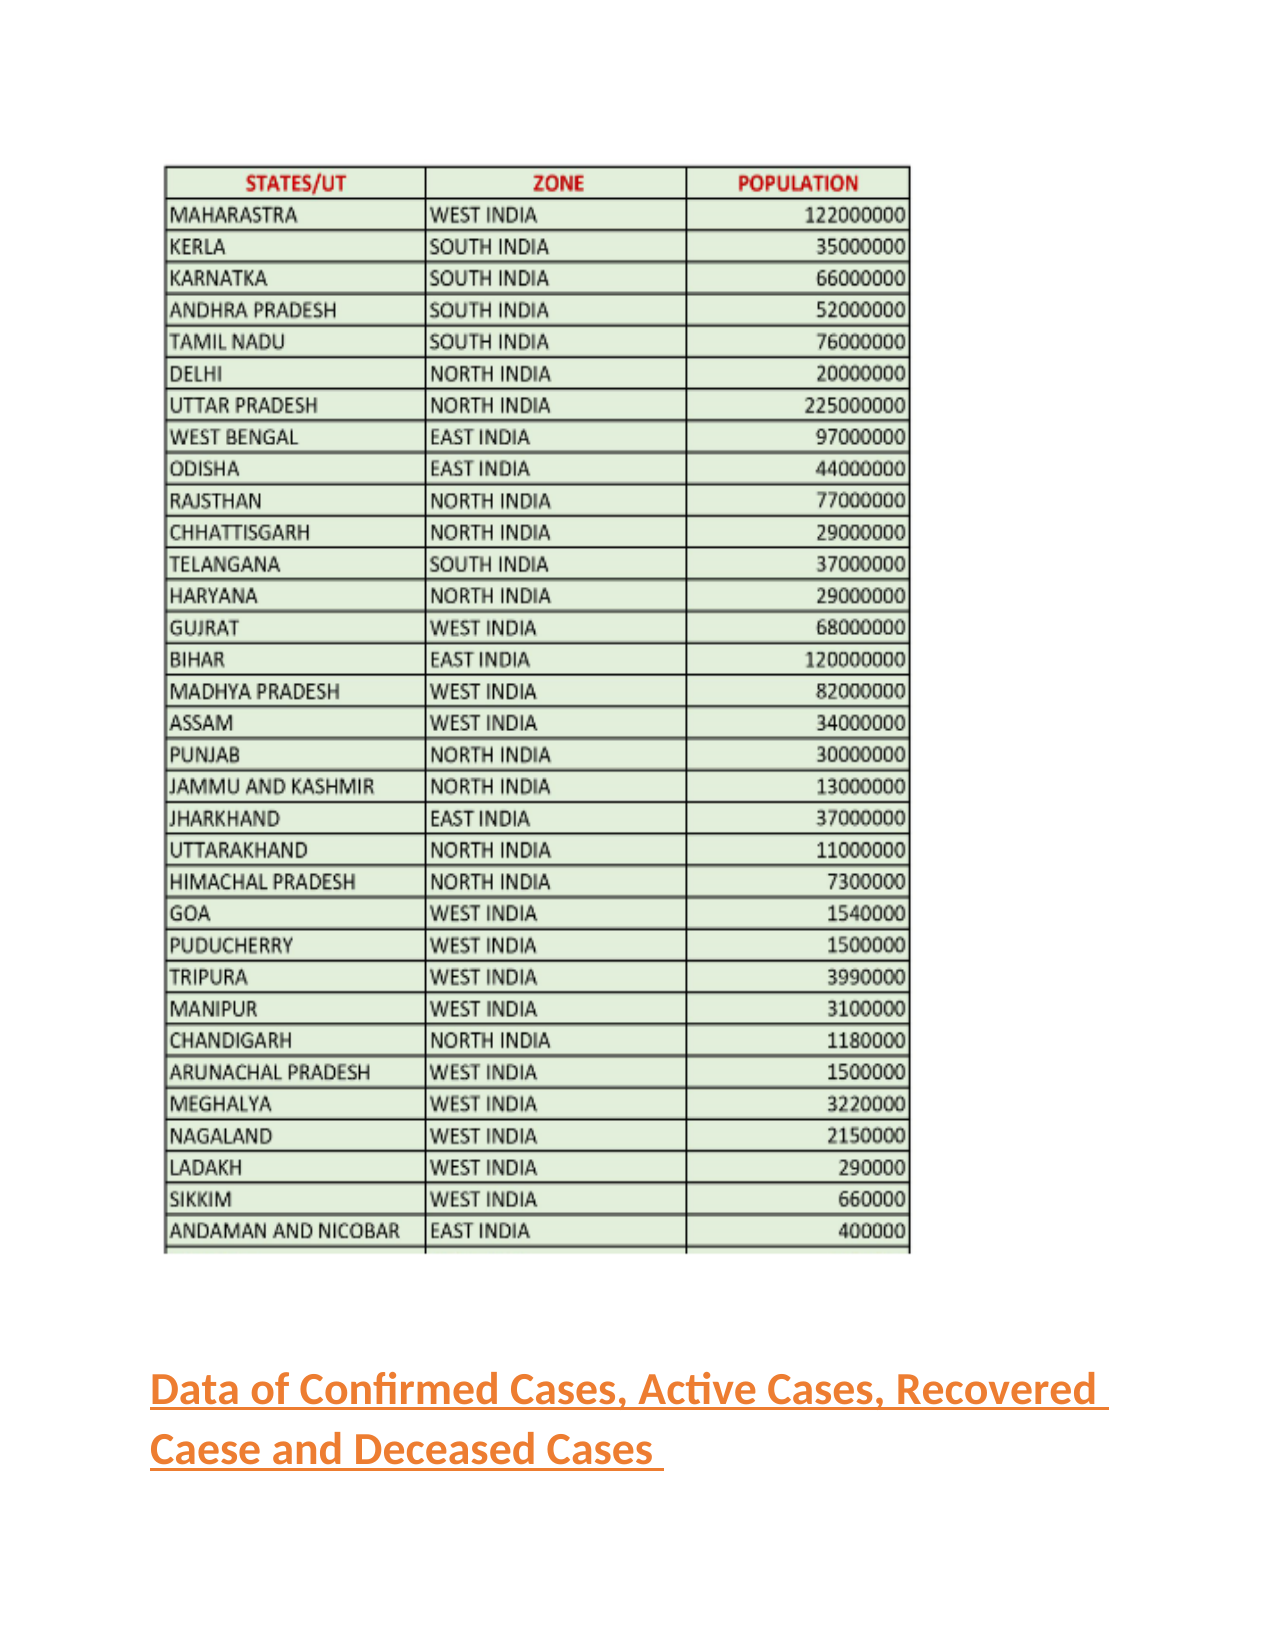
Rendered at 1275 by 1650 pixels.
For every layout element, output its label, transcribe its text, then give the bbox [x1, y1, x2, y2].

text Data of Confirmed Cases, Active Cases, Recovered Caese and Deceased Cases [150, 1360, 1125, 1476]
picture [150, 150, 927, 1264]
